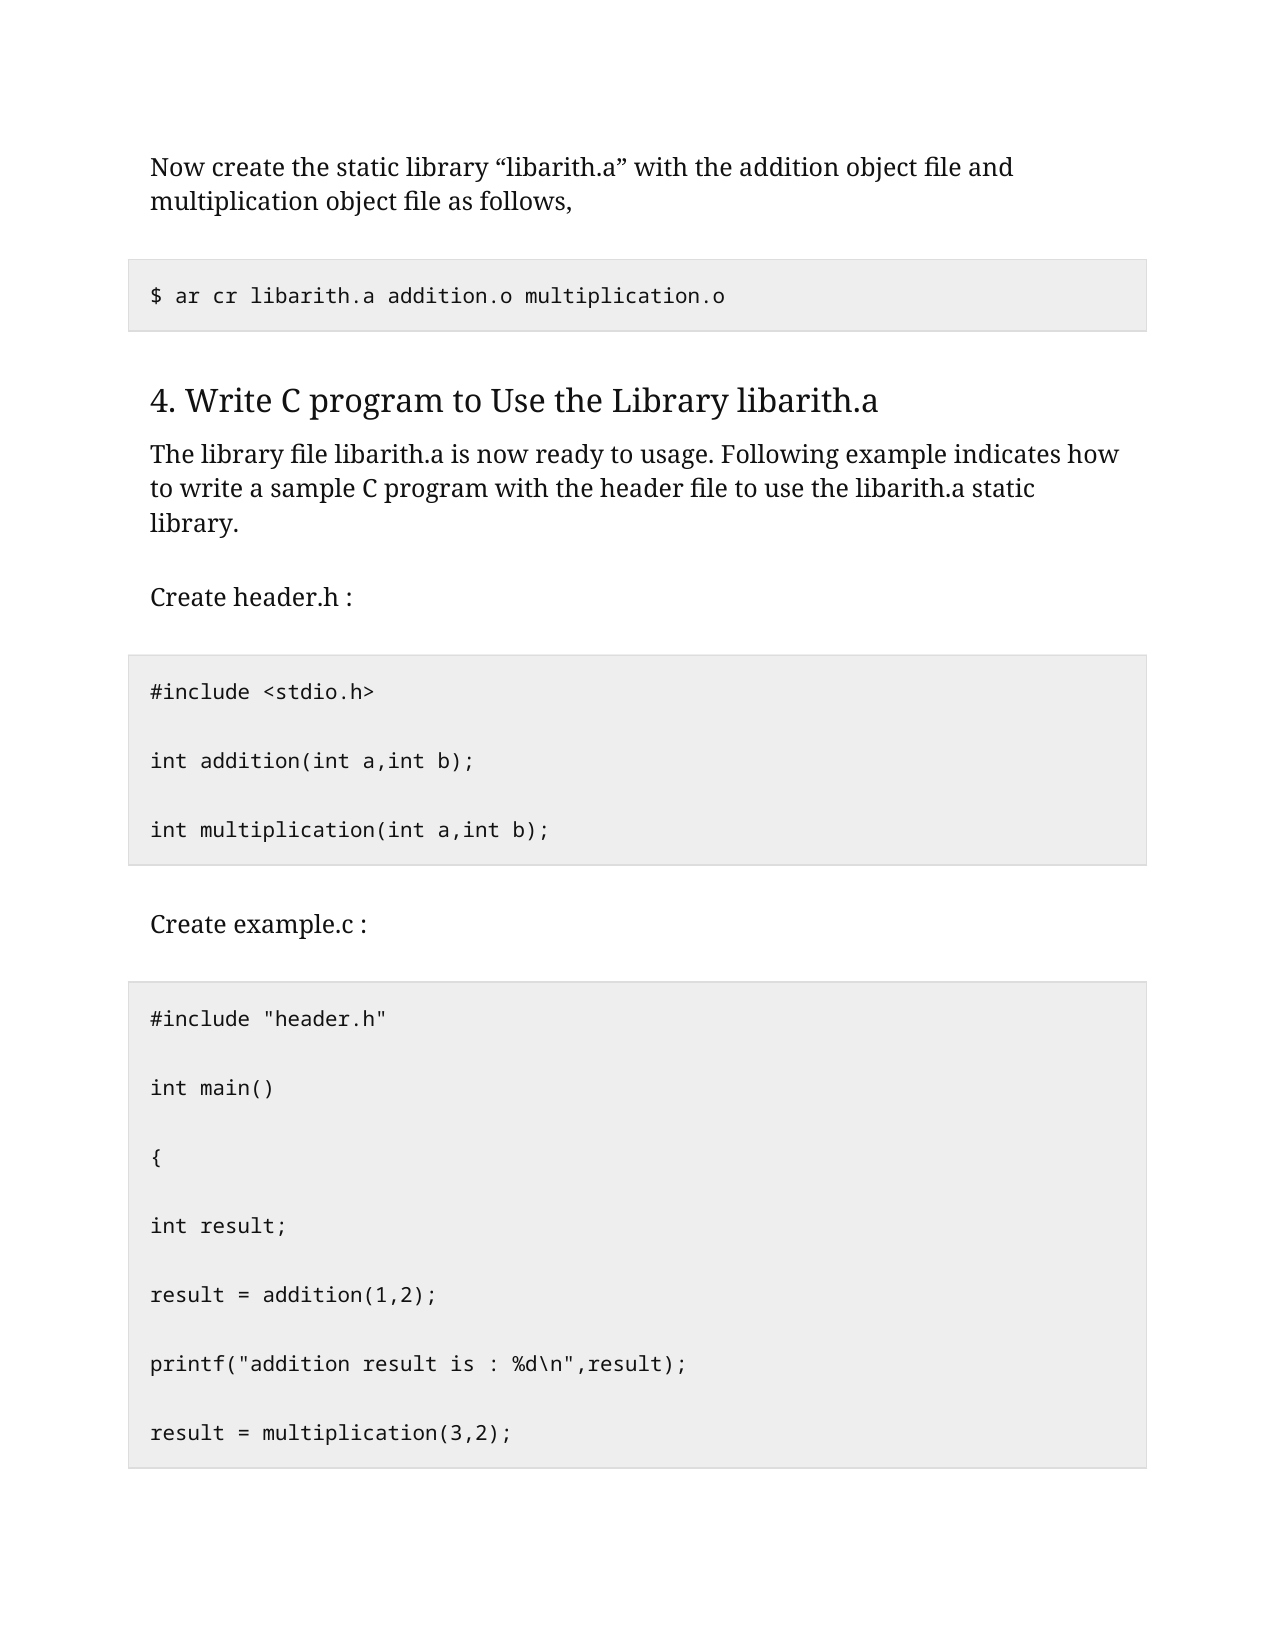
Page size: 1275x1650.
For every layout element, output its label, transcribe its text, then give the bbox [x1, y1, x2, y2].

text printf("addition result is : %d\n",result); [129, 1327, 1146, 1377]
text $ ar cr libarith.a addition.o multiplication.o [129, 260, 1146, 330]
text int main() [129, 1050, 1146, 1101]
text Create example.c : [150, 907, 1125, 941]
text #include <stdio.h> [129, 656, 1146, 705]
text result = addition(1,2); [129, 1257, 1146, 1308]
text int multiplication(int a,int b); [129, 793, 1146, 864]
text Create header.h : [150, 580, 1125, 614]
text 4. Write C program to Use the Library libarith.a [150, 378, 1125, 422]
text int addition(int a,int b); [129, 724, 1146, 774]
text int result; [129, 1188, 1146, 1239]
text { [129, 1119, 1146, 1170]
text Now create the static library “libarith.a” with the addition object file and multiplication object file as follows, [150, 150, 1125, 218]
text result = multiplication(3,2); [129, 1396, 1146, 1467]
text The library file libarith.a is now ready to usage. Following example indicates how to write a sample C program with the header file to use the libarith.a static library. [150, 437, 1125, 539]
text #include "header.h" [129, 983, 1146, 1032]
